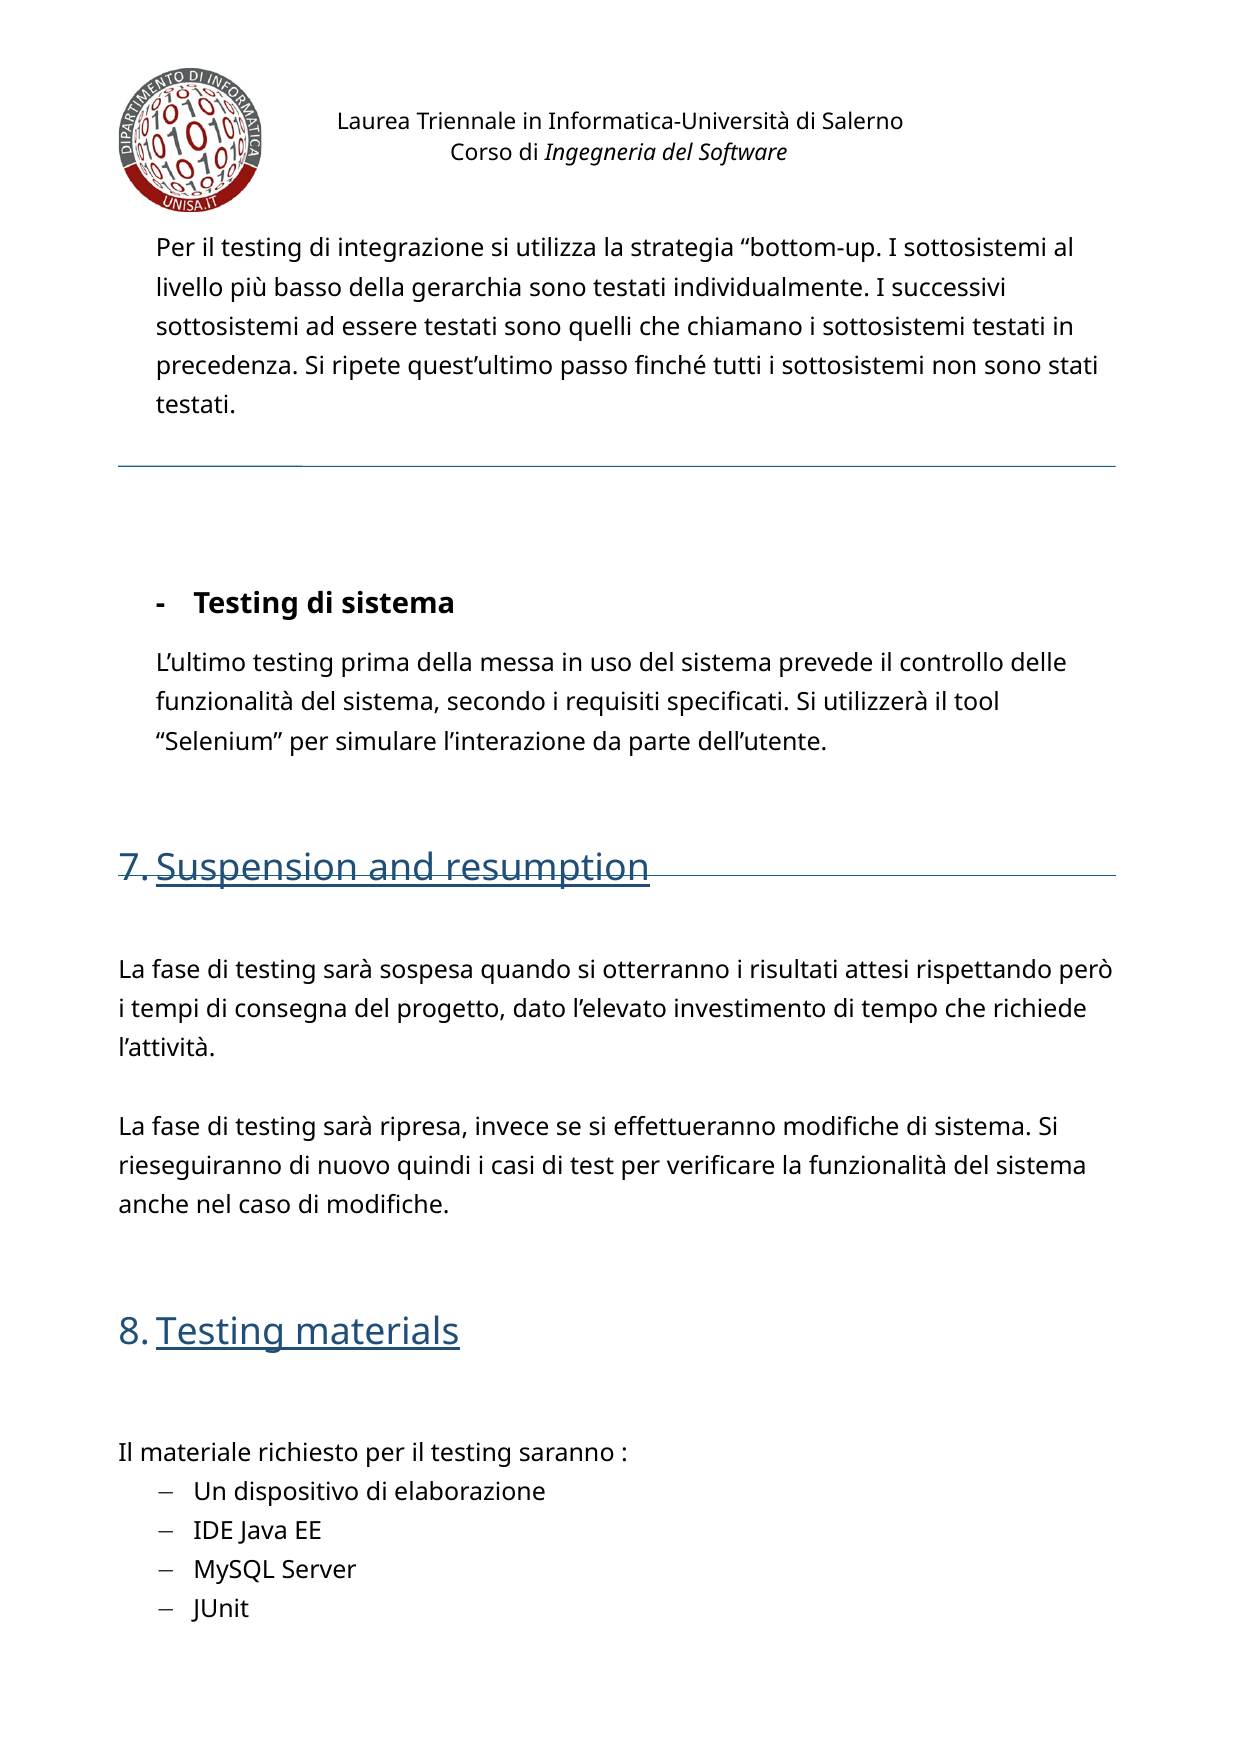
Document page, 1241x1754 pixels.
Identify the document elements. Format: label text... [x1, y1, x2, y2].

text La fase di testing sarà sospesa quando si otterranno i risultati attesi rispettando però i tempi di consegna del progetto, dato l’elevato investimento di tempo che richiede l’attività. [118, 952, 1122, 1064]
list Testing materials [118, 1304, 1122, 1355]
text La fase di testing sarà ripresa, invece se si effettueranno modifiche di sistema. Si rieseguiranno di nuovo quindi i casi di test per verificare la funzionalità del sistema anche nel caso di modifiche. [118, 1108, 1122, 1221]
list Testing di sistema [156, 582, 1122, 622]
text Il materiale richiesto per il testing saranno : [118, 1434, 1122, 1468]
text L’ultimo testing prima della messa in uso del sistema prevede il controllo delle funzionalità del sistema, secondo i requisiti specificati. Si utilizzerà il tool “Selenium” per simulare l’interazione da parte dell’utente. [156, 645, 1122, 757]
list Un dispositivo di elaborazione [156, 1474, 1122, 1508]
list IDE Java EE [156, 1513, 1122, 1547]
list Suspension and resumption [118, 841, 1122, 892]
text Per il testing di integrazione si utilizza la strategia “bottom-up. I sottosistemi al livello più basso della gerarchia sono testati individualmente. I successivi sottosistemi ad essere testati sono quelli che chiamano i sottosistemi testati in precedenza. Si ripete quest’ultimo passo finché tutti i sottosistemi non sono stati testati. [156, 230, 1122, 421]
list MySQL Server [156, 1552, 1122, 1586]
list JUnit [156, 1591, 1122, 1625]
picture [118, 68, 262, 212]
